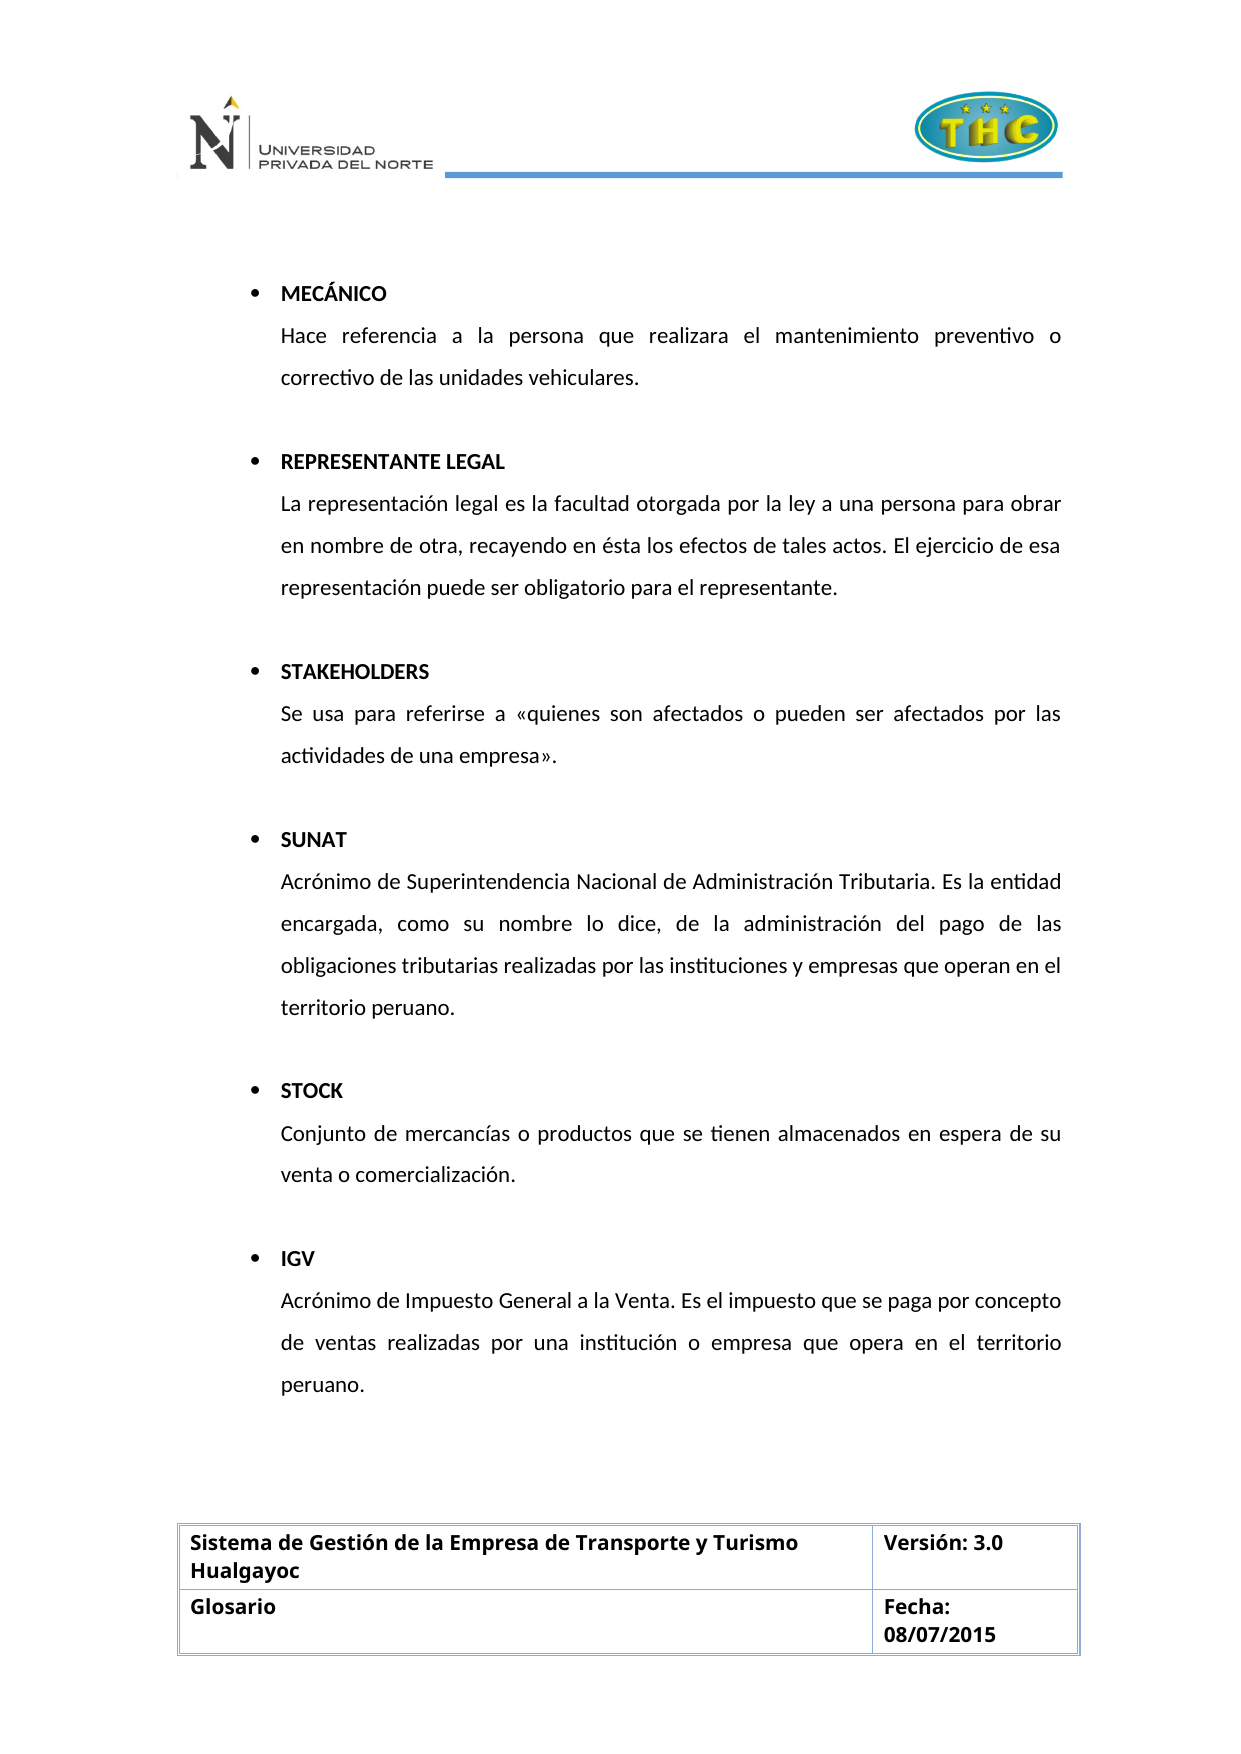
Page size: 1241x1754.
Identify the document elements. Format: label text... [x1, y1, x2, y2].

subtitle STAKEHOLDERS [251, 657, 1063, 685]
subtitle SUNAT [251, 825, 1063, 853]
picture [177, 88, 445, 182]
picture [960, 138, 1055, 181]
picture [917, 74, 1002, 117]
list Conjunto de mercancías o productos que se tienen almacenados en espera de su venta o comercialización. [281, 1119, 1063, 1189]
list La representación legal es la facultad otorgada por la ley a una persona para obrar en nombre de otra, recayendo en ésta los efectos de tales actos. El ejercicio de esa representación puede ser obligatorio para el representante. [281, 489, 1063, 601]
subtitle STOCK [251, 1077, 1063, 1105]
list Se usa para referirse a «quienes son afectados o pueden ser afectados por las actividades de una empresa». [281, 699, 1063, 769]
picture [1035, 99, 1062, 123]
picture [918, 96, 1054, 158]
list Acrónimo de Impuesto General a la Venta. Es el impuesto que se paga por concepto de ventas realizadas por una institución o empresa que opera en el territorio peruano. [281, 1287, 1063, 1398]
list Acrónimo de Superintendencia Nacional de Administración Tributaria. Es la entidad encargada, como su nombre lo dice, de la administración del pago de las obligaciones tributarias realizadas por las instituciones y empresas que operan en el territorio peruano. [281, 867, 1063, 1021]
list Hace referencia a la persona que realizara el mantenimiento preventivo o correctivo de las unidades vehiculares. [281, 321, 1063, 391]
picture [910, 131, 946, 158]
subtitle IGV [251, 1244, 1063, 1273]
subtitle REPRESENTANTE LEGAL [251, 447, 1063, 475]
subtitle MECÁNICO [251, 279, 1063, 307]
